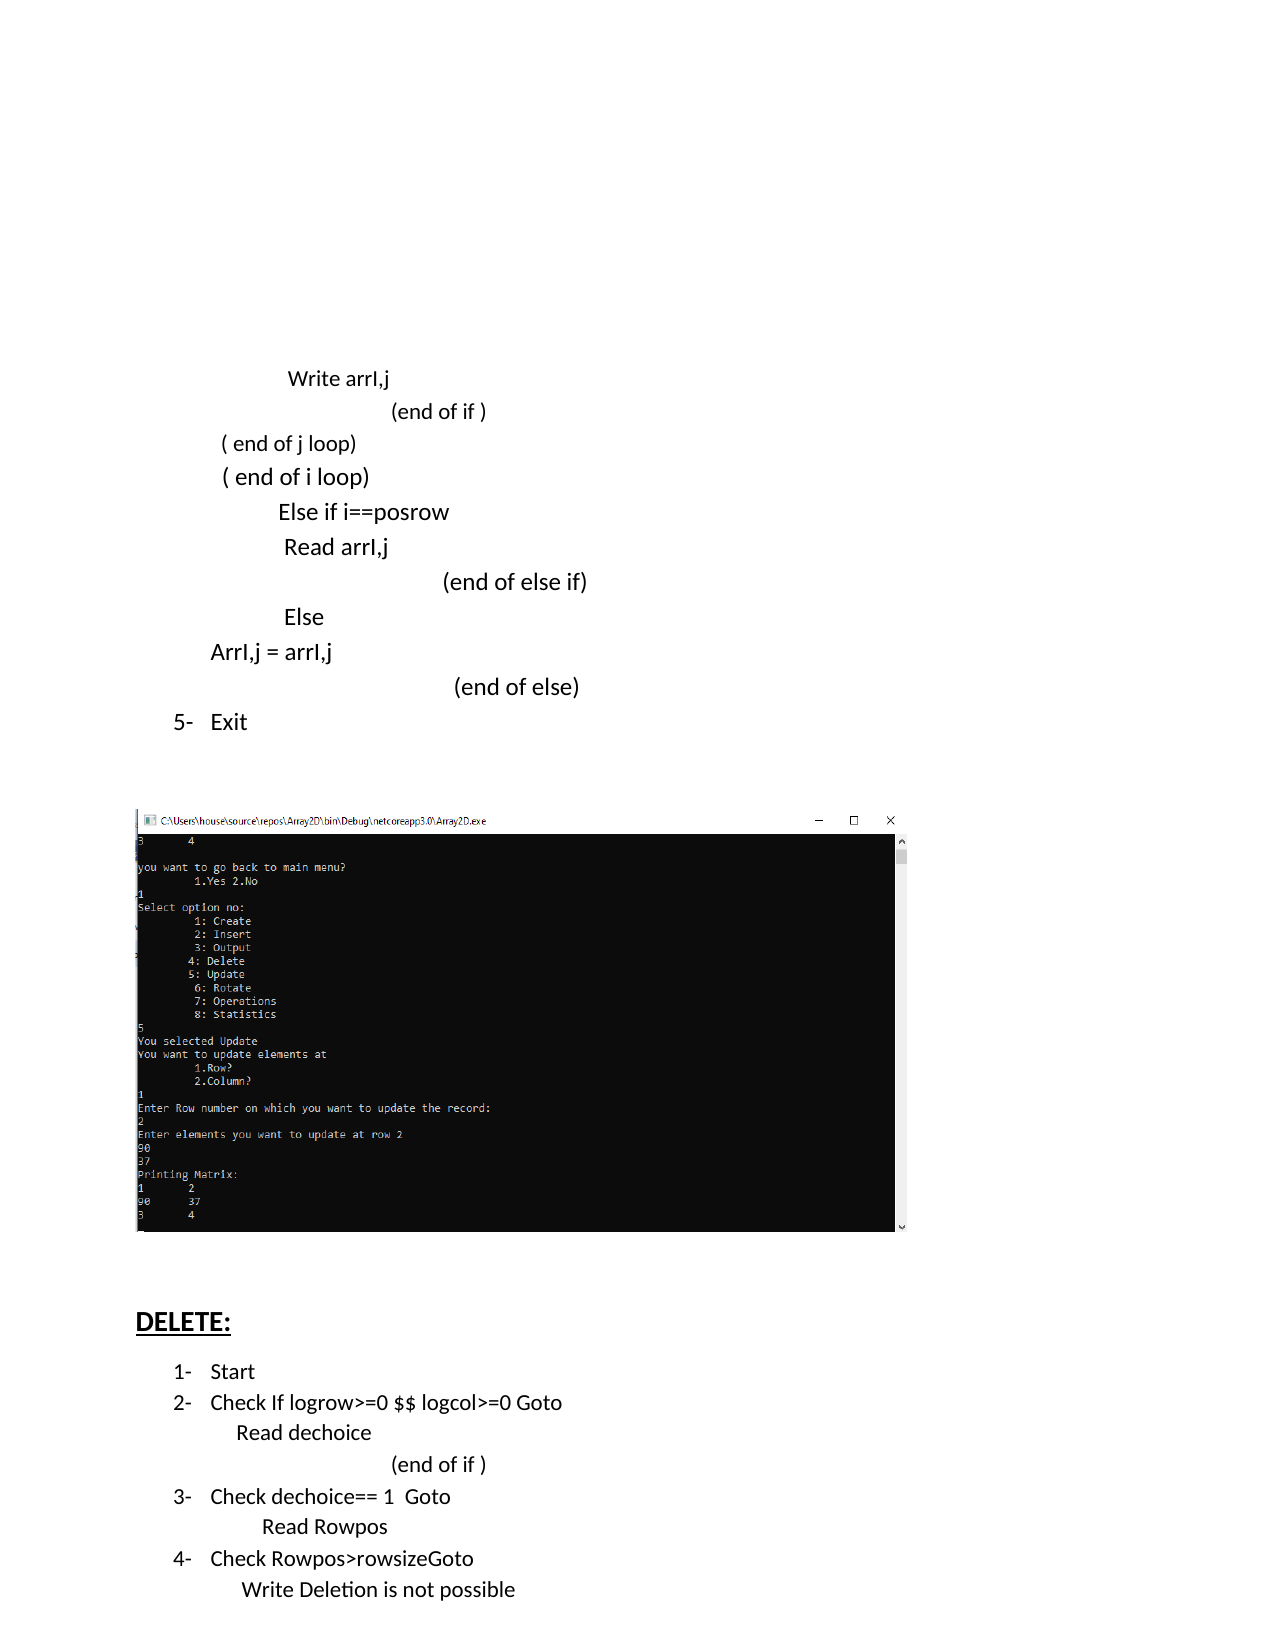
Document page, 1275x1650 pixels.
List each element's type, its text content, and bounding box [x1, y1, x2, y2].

list (end of if ) [210, 397, 1139, 425]
list (end of else if) [210, 566, 1139, 597]
list Else if i==posrow [210, 496, 1139, 527]
list (end of else) [210, 671, 1139, 702]
list Read Rowpos [210, 1512, 1139, 1540]
list Else [210, 601, 1139, 632]
list ( end of j loop) [210, 429, 1139, 457]
list Check dechoice== 1 Goto [173, 1482, 1139, 1510]
text DELETE: [135, 1303, 1139, 1339]
list Start [173, 1357, 1139, 1385]
list Exit [173, 706, 1139, 737]
list (end of if ) [210, 1450, 1139, 1478]
list ArrI,j = arrI,j [210, 636, 1139, 667]
list Check Rowpos>rowsizeGoto [173, 1544, 1139, 1573]
list Read arrI,j [210, 531, 1139, 562]
list Write Deletion is not possible [210, 1575, 1139, 1603]
list Check If logrow>=0 $$ logcol>=0 Goto [173, 1388, 1139, 1416]
list ( end of i loop) [210, 461, 1139, 492]
list Write arrI,j [210, 364, 1139, 393]
list Read dechoice [210, 1418, 1139, 1446]
picture [135, 809, 907, 1232]
